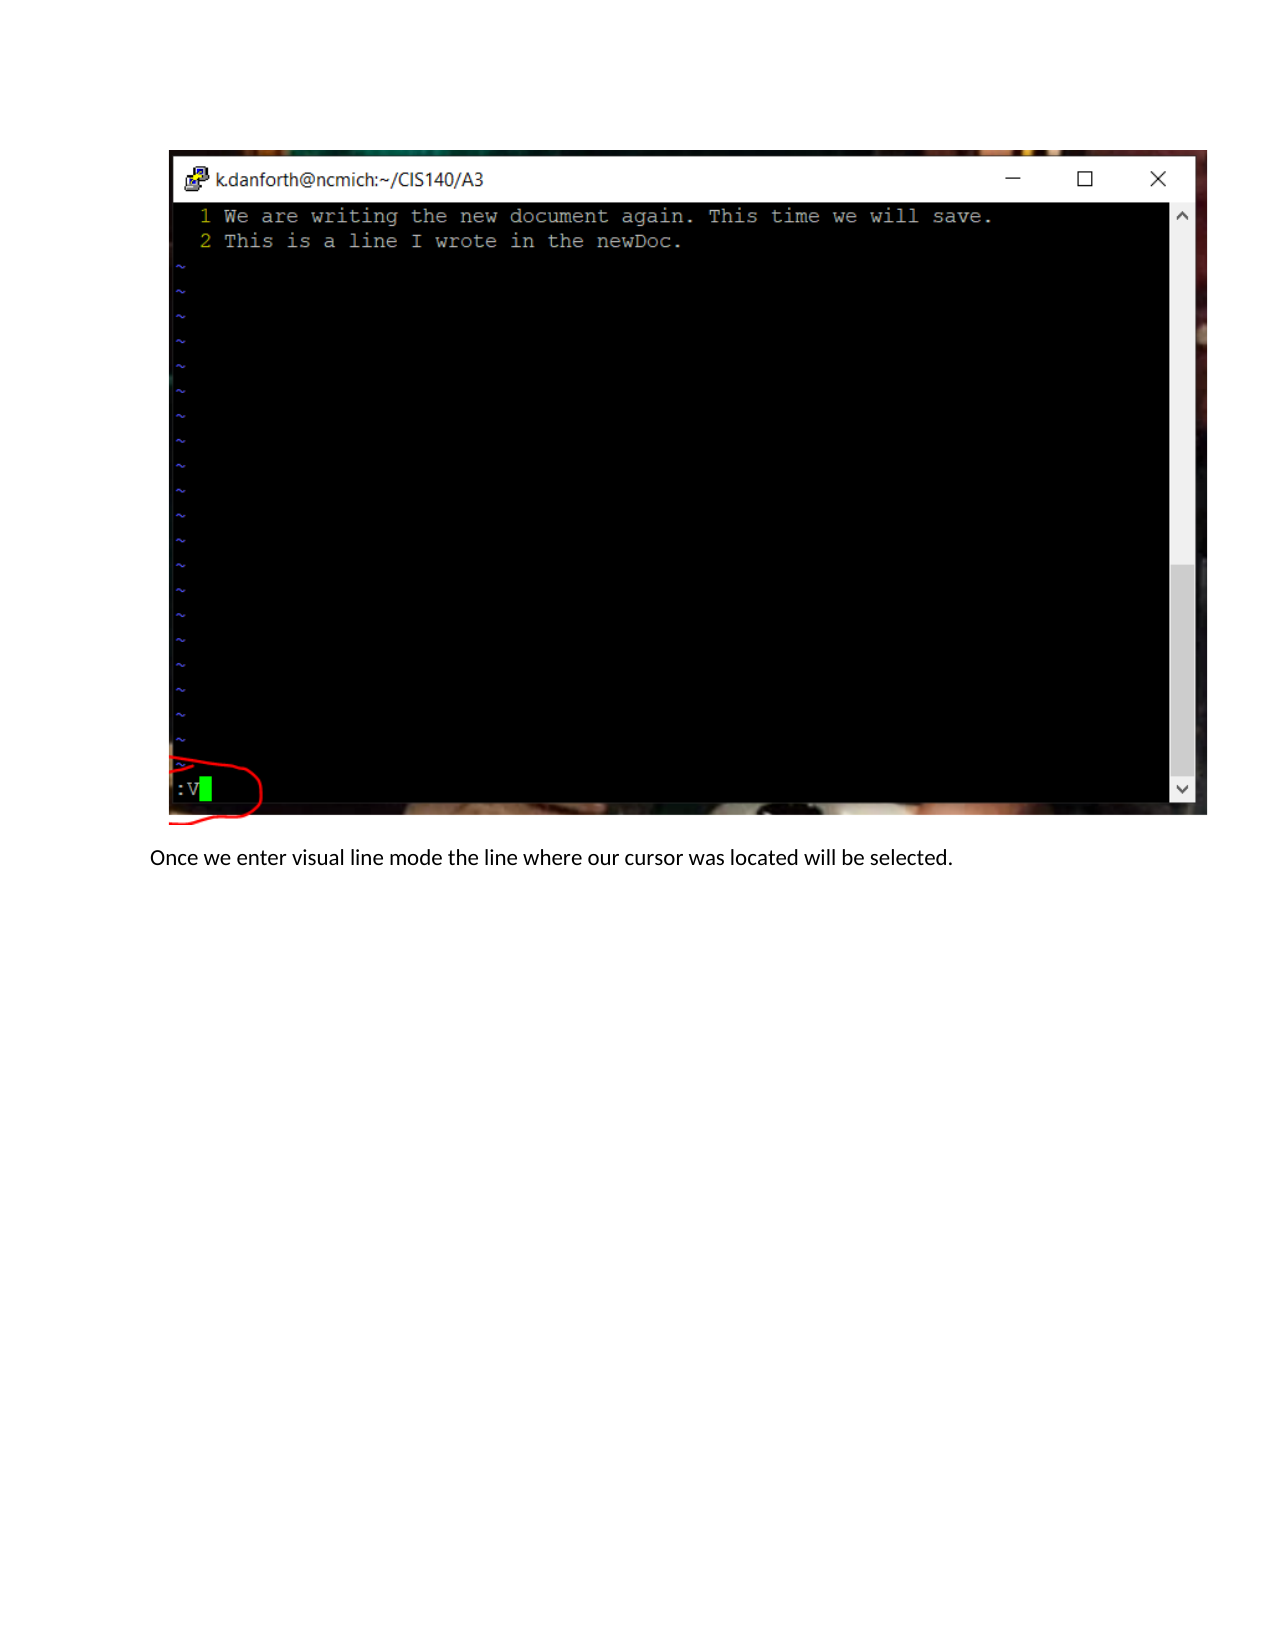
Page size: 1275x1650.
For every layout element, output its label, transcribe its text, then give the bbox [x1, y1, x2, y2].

text Once we enter visual line mode the line where our cursor was located will be selected. [150, 843, 1125, 871]
